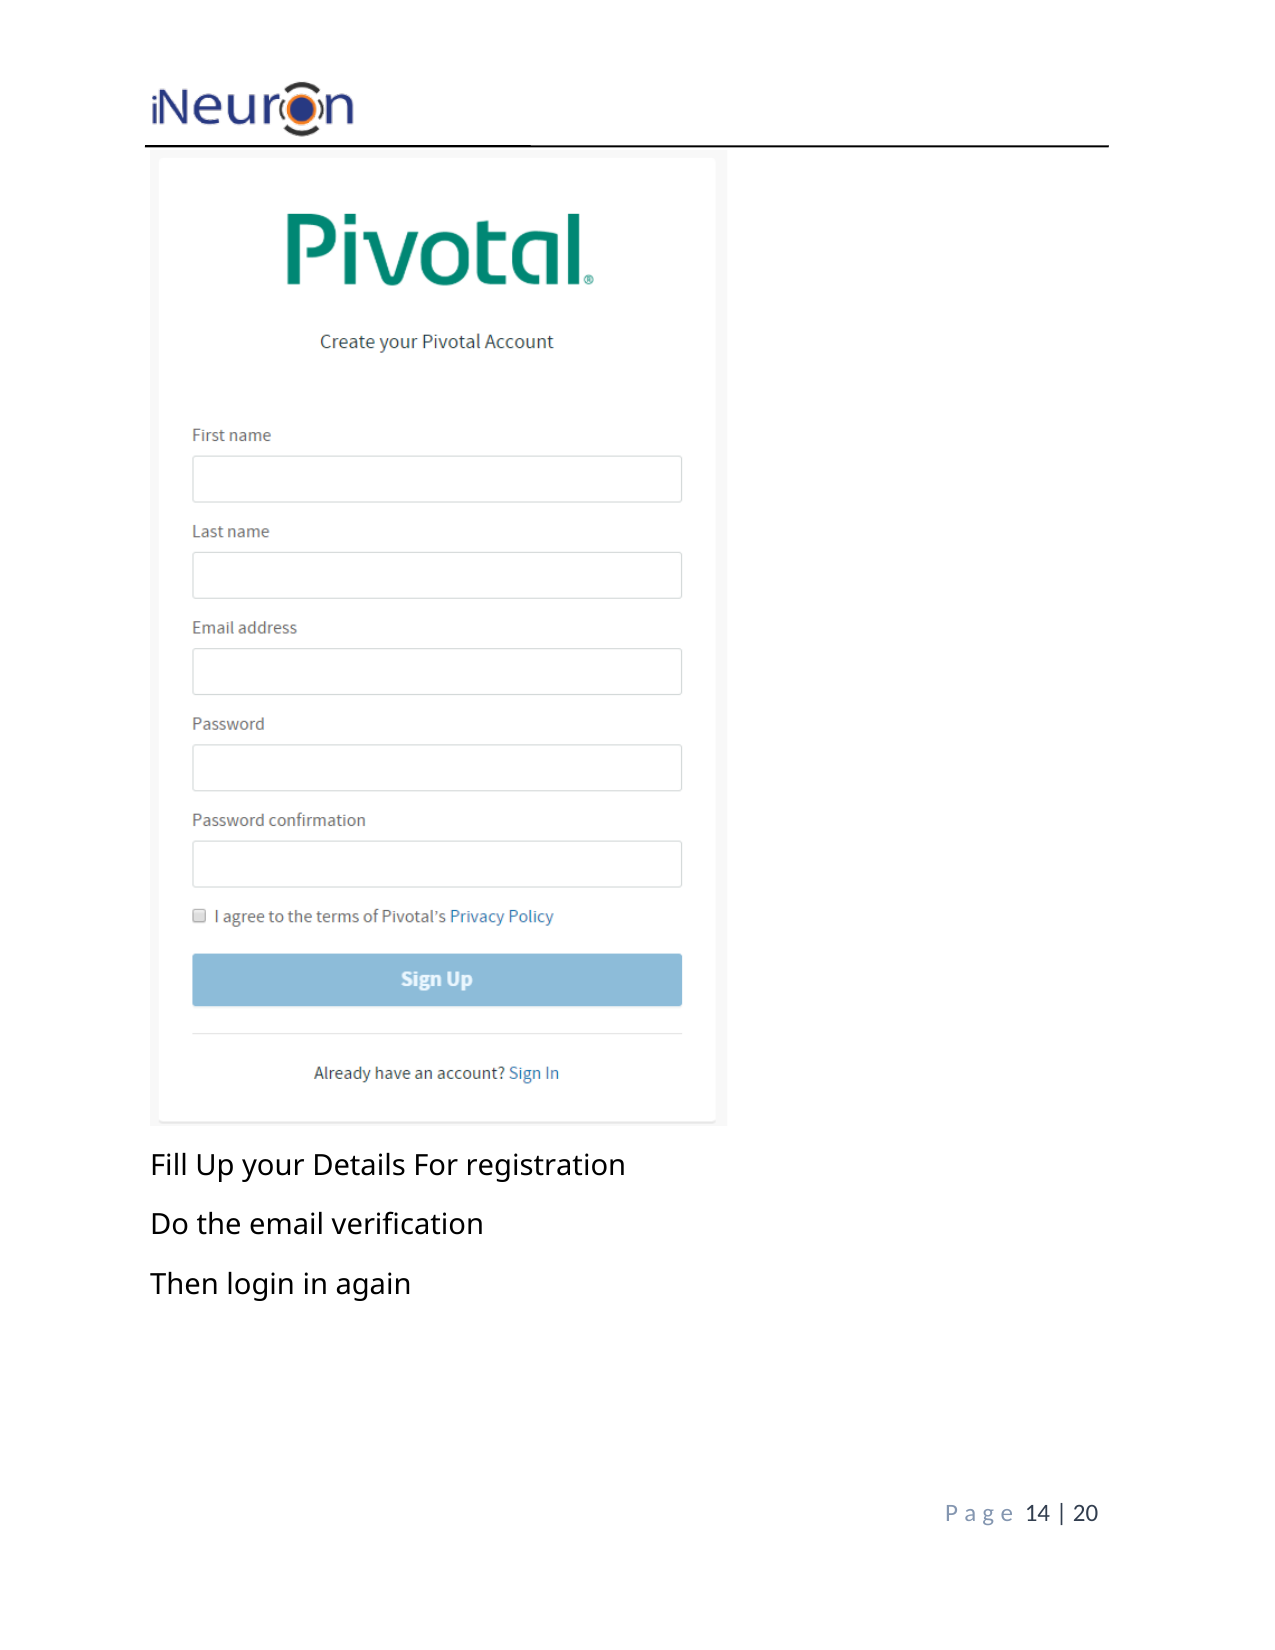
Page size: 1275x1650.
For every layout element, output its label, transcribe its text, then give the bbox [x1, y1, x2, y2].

picture [150, 150, 728, 1126]
text Fill Up your Details For registration [150, 1144, 1125, 1184]
text Do the email verification [150, 1203, 1125, 1243]
picture [150, 75, 357, 138]
text Then login in again [150, 1263, 1125, 1303]
